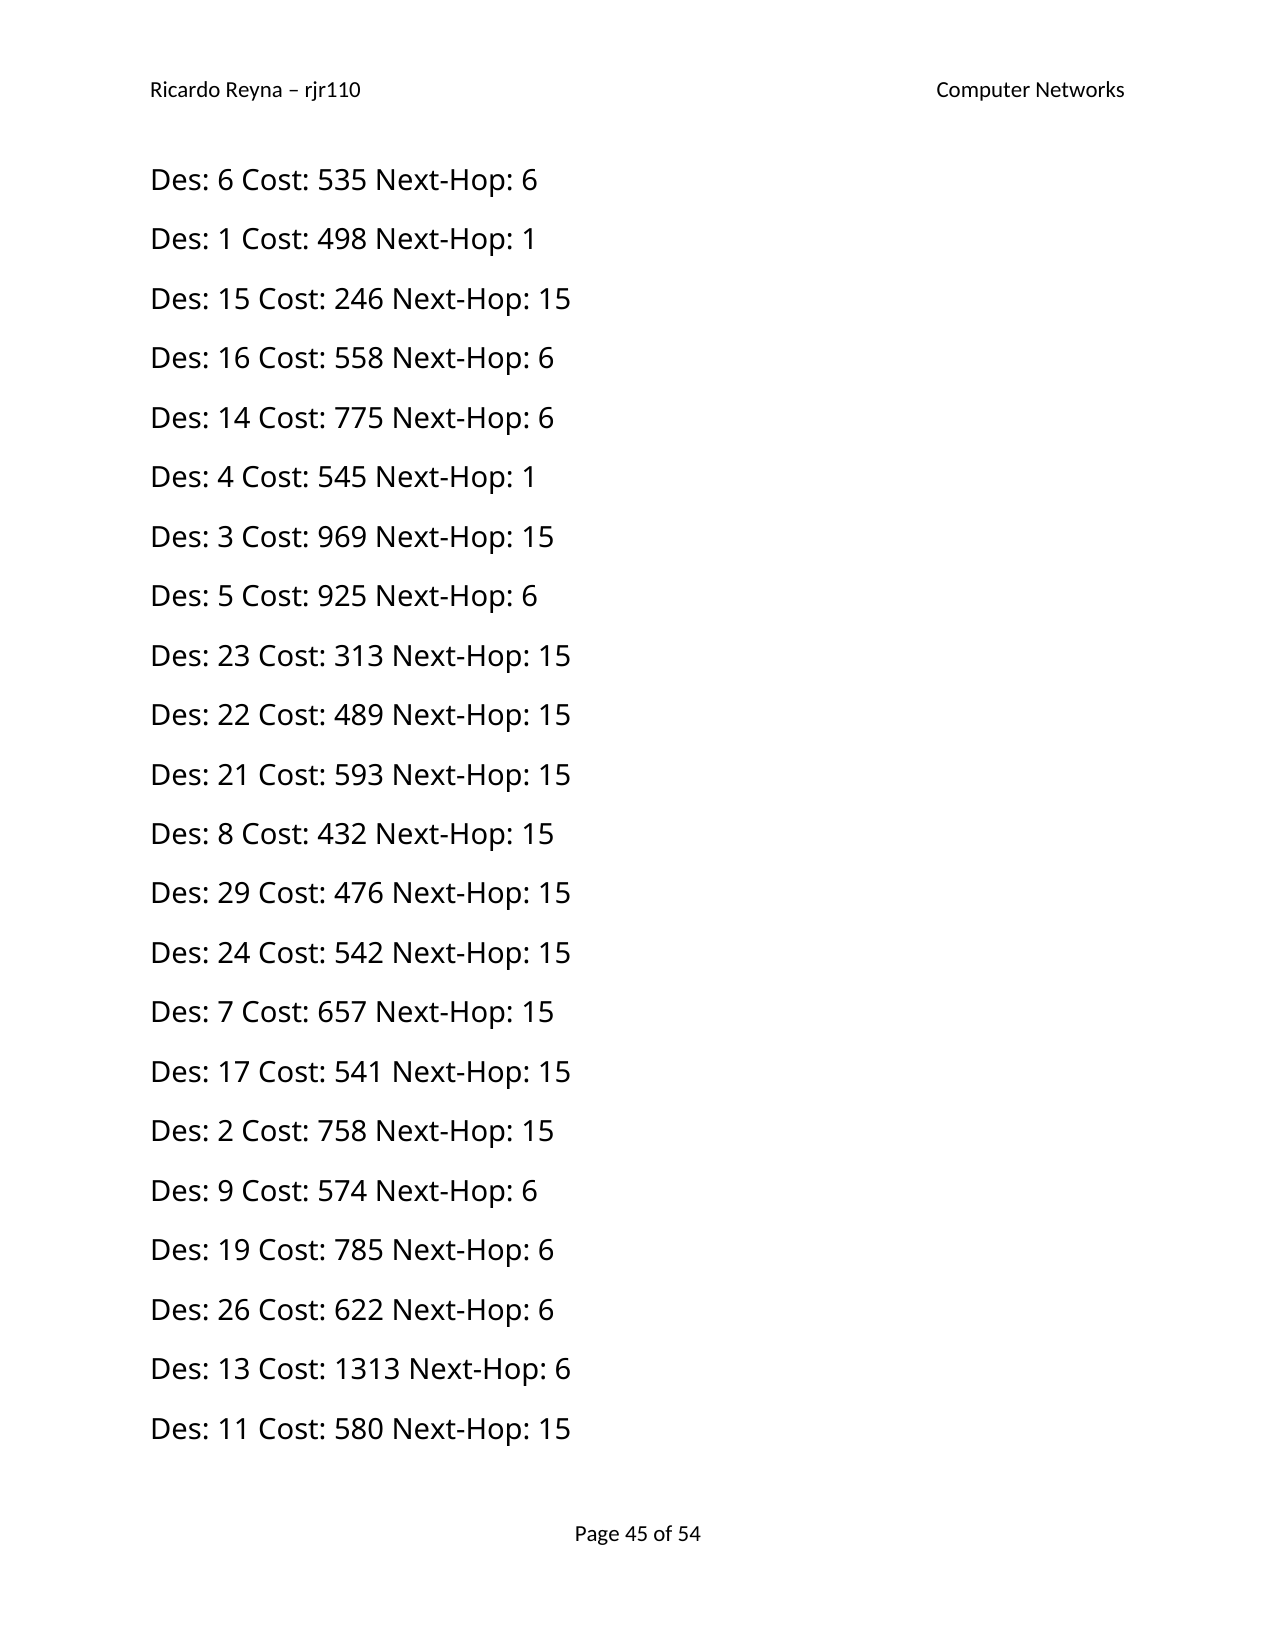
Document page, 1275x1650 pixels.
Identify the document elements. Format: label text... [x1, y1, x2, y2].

text Des: 11 Cost: 580 Next-Hop: 15 [150, 1408, 1125, 1448]
text Des: 2 Cost: 758 Next-Hop: 15 [150, 1111, 1125, 1150]
text Des: 23 Cost: 313 Next-Hop: 15 [150, 635, 1125, 674]
text Des: 5 Cost: 925 Next-Hop: 6 [150, 575, 1125, 615]
text Des: 26 Cost: 622 Next-Hop: 6 [150, 1289, 1125, 1329]
text Des: 21 Cost: 593 Next-Hop: 15 [150, 754, 1125, 793]
text Des: 22 Cost: 489 Next-Hop: 15 [150, 694, 1125, 734]
text Des: 29 Cost: 476 Next-Hop: 15 [150, 873, 1125, 912]
text Des: 6 Cost: 535 Next-Hop: 6 [150, 159, 1125, 199]
text Des: 14 Cost: 775 Next-Hop: 6 [150, 397, 1125, 437]
text Des: 4 Cost: 545 Next-Hop: 1 [150, 456, 1125, 496]
text Des: 15 Cost: 246 Next-Hop: 15 [150, 278, 1125, 318]
text Des: 7 Cost: 657 Next-Hop: 15 [150, 992, 1125, 1031]
text Des: 24 Cost: 542 Next-Hop: 15 [150, 932, 1125, 972]
text Des: 1 Cost: 498 Next-Hop: 1 [150, 218, 1125, 258]
text Des: 3 Cost: 969 Next-Hop: 15 [150, 516, 1125, 556]
text Des: 17 Cost: 541 Next-Hop: 15 [150, 1051, 1125, 1091]
text Des: 19 Cost: 785 Next-Hop: 6 [150, 1230, 1125, 1269]
text Des: 13 Cost: 1313 Next-Hop: 6 [150, 1349, 1125, 1388]
text Des: 8 Cost: 432 Next-Hop: 15 [150, 813, 1125, 853]
text Des: 9 Cost: 574 Next-Hop: 6 [150, 1170, 1125, 1210]
text Des: 16 Cost: 558 Next-Hop: 6 [150, 337, 1125, 377]
